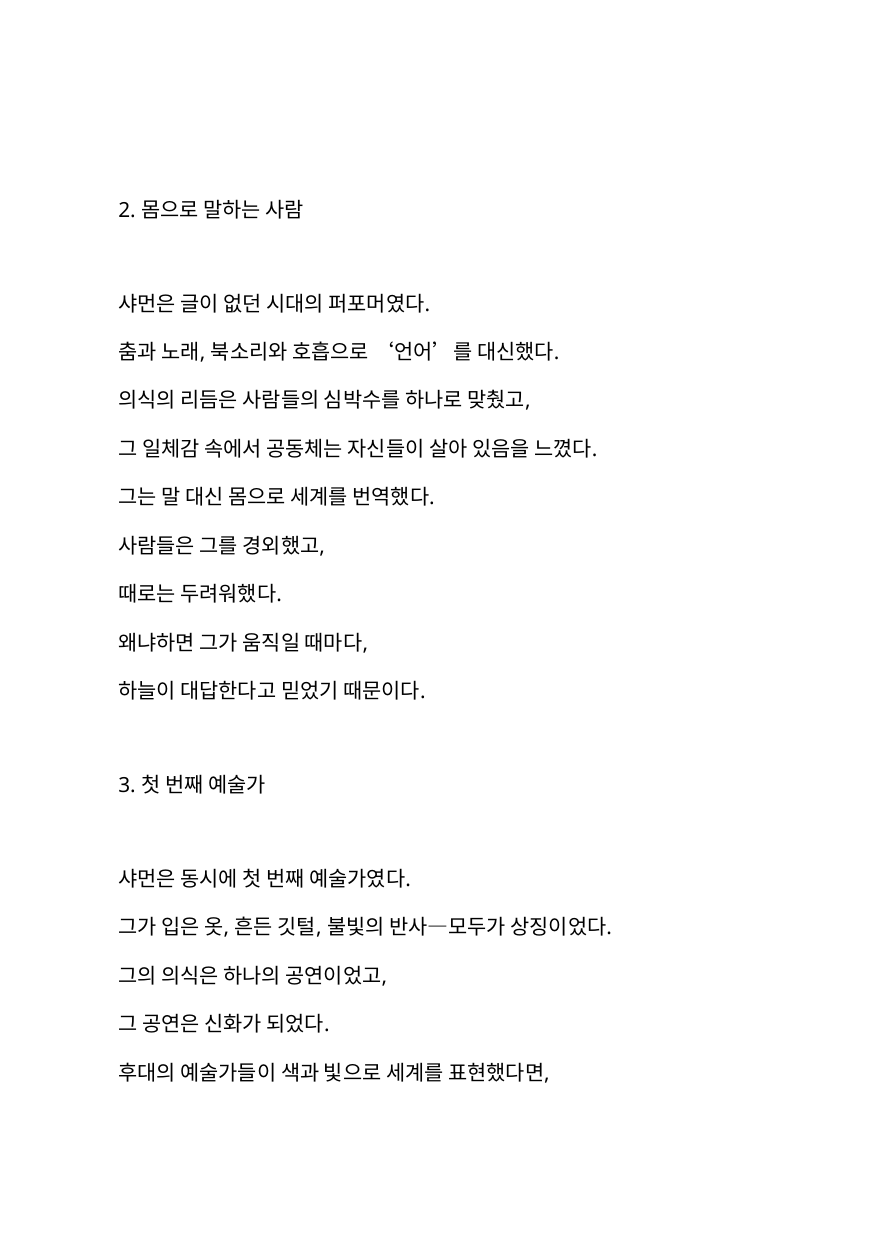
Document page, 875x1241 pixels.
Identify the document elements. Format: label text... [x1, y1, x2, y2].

text 의식의 리듬은 사람들의 심박수를 하나로 맞췄고, [118, 384, 756, 414]
text 그 일체감 속에서 공동체는 자신들이 살아 있음을 느꼈다. [118, 432, 756, 462]
text 후대의 예술가들이 색과 빛으로 세계를 표현했다면, [118, 1056, 756, 1086]
text 3. 첫 번째 예술가 [118, 768, 756, 798]
text 하늘이 대답한다고 믿었기 때문이다. [118, 674, 756, 705]
text 때로는 두려워했다. [118, 577, 756, 608]
text 춤과 노래, 북소리와 호흡으로 ‘언어’를 대신했다. [118, 335, 756, 366]
text 왜냐하면 그가 움직일 때마다, [118, 626, 756, 656]
text 샤먼은 동시에 첫 번째 예술가였다. [118, 862, 756, 892]
text 그 공연은 신화가 되었다. [118, 1007, 756, 1038]
text 그가 입은 옷, 흔든 깃털, 불빛의 반사—모두가 상징이었다. [118, 911, 756, 941]
text 사람들은 그를 경외했고, [118, 529, 756, 559]
text 샤먼은 글이 없던 시대의 퍼포머였다. [118, 287, 756, 317]
text 2. 몸으로 말하는 사람 [118, 193, 756, 223]
text 그의 의식은 하나의 공연이었고, [118, 959, 756, 989]
text 그는 말 대신 몸으로 세계를 번역했다. [118, 481, 756, 511]
